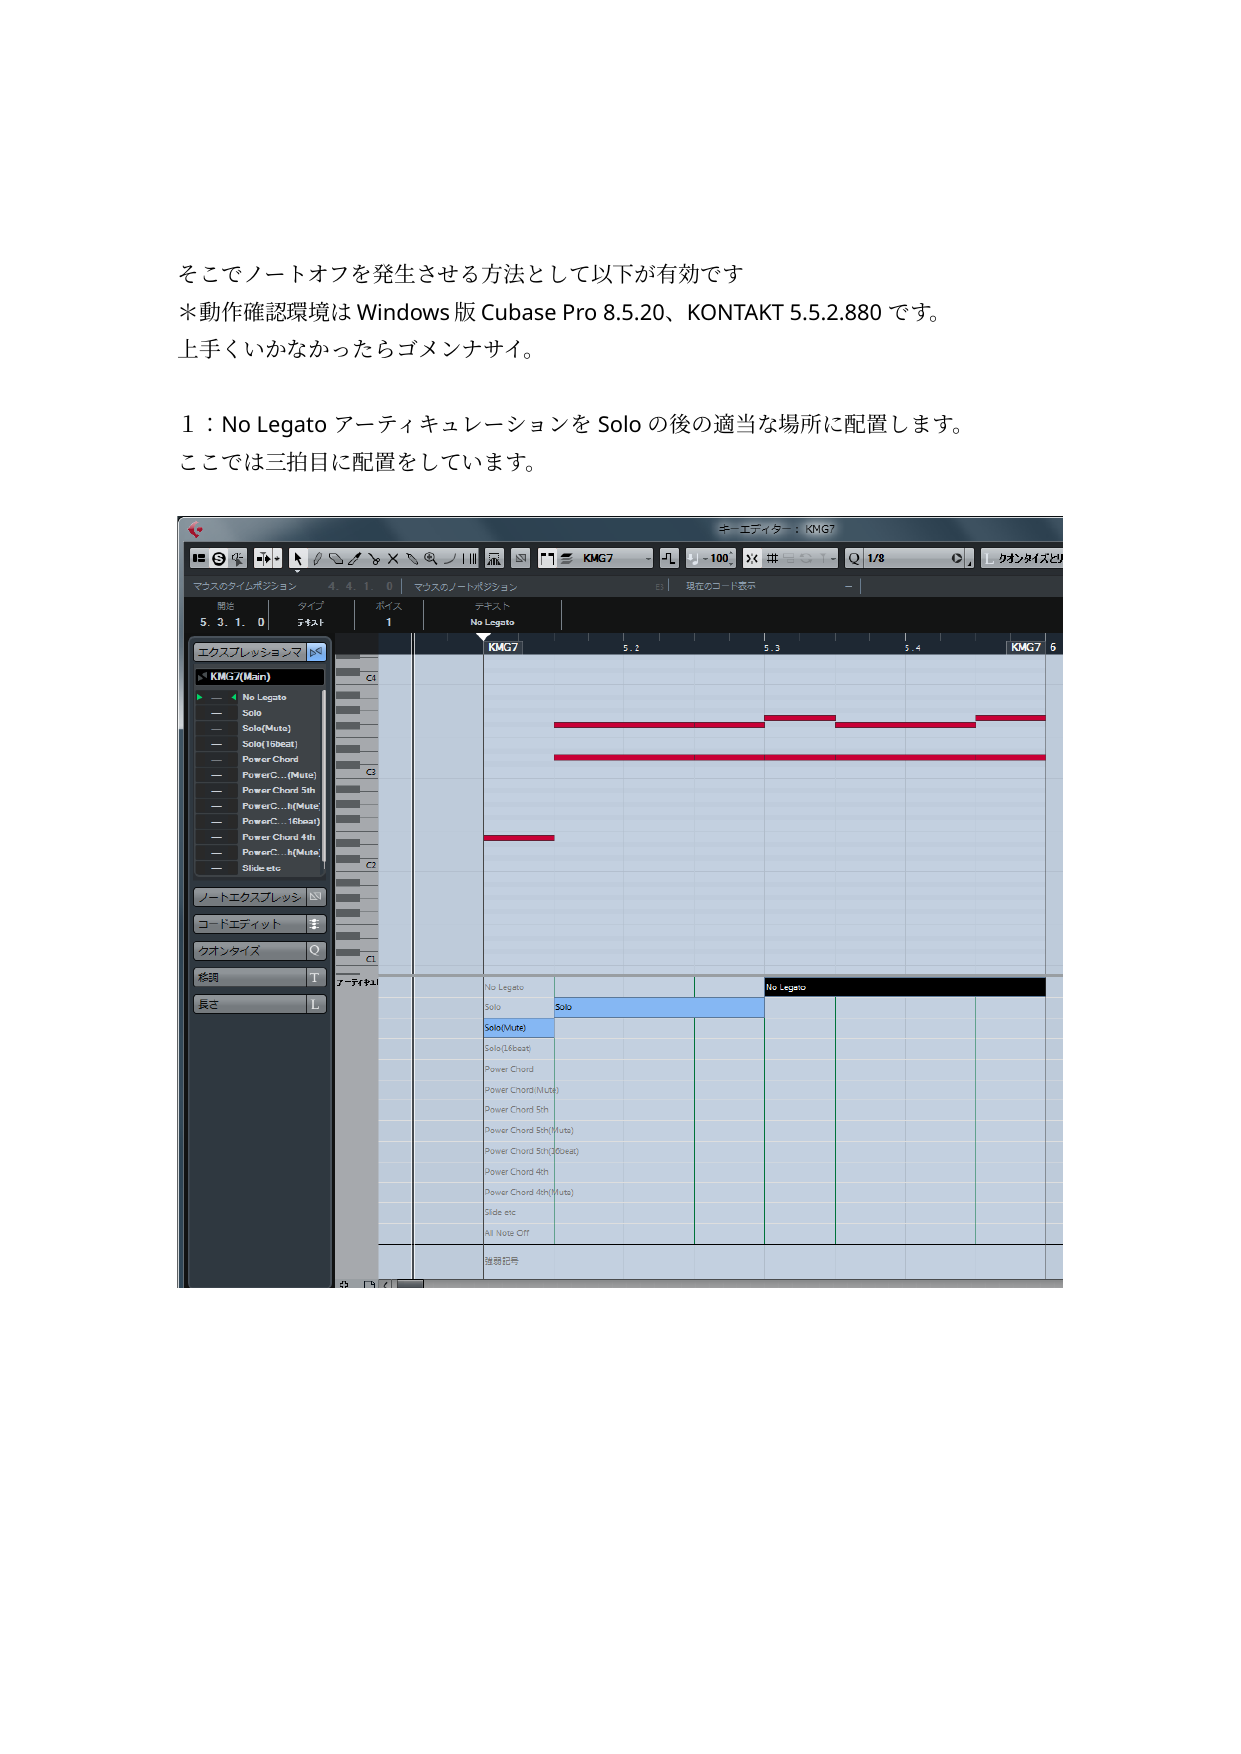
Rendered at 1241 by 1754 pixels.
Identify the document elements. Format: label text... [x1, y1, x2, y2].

text ここでは三拍目に配置をしています。 [177, 442, 1063, 479]
text ＊動作確認環境はWindows版Cubase Pro 8.5.20、KONTAKT 5.5.2.880 です。 [177, 292, 1063, 329]
picture [177, 516, 1063, 1288]
text 上手くいかなかったらゴメンナサイ。 [177, 329, 1063, 367]
text そこでノートオフを発生させる方法として以下が有効です [177, 254, 1063, 292]
text １：No Legato アーティキュレーションを Solo の後の適当な場所に配置します。 [177, 404, 1063, 442]
